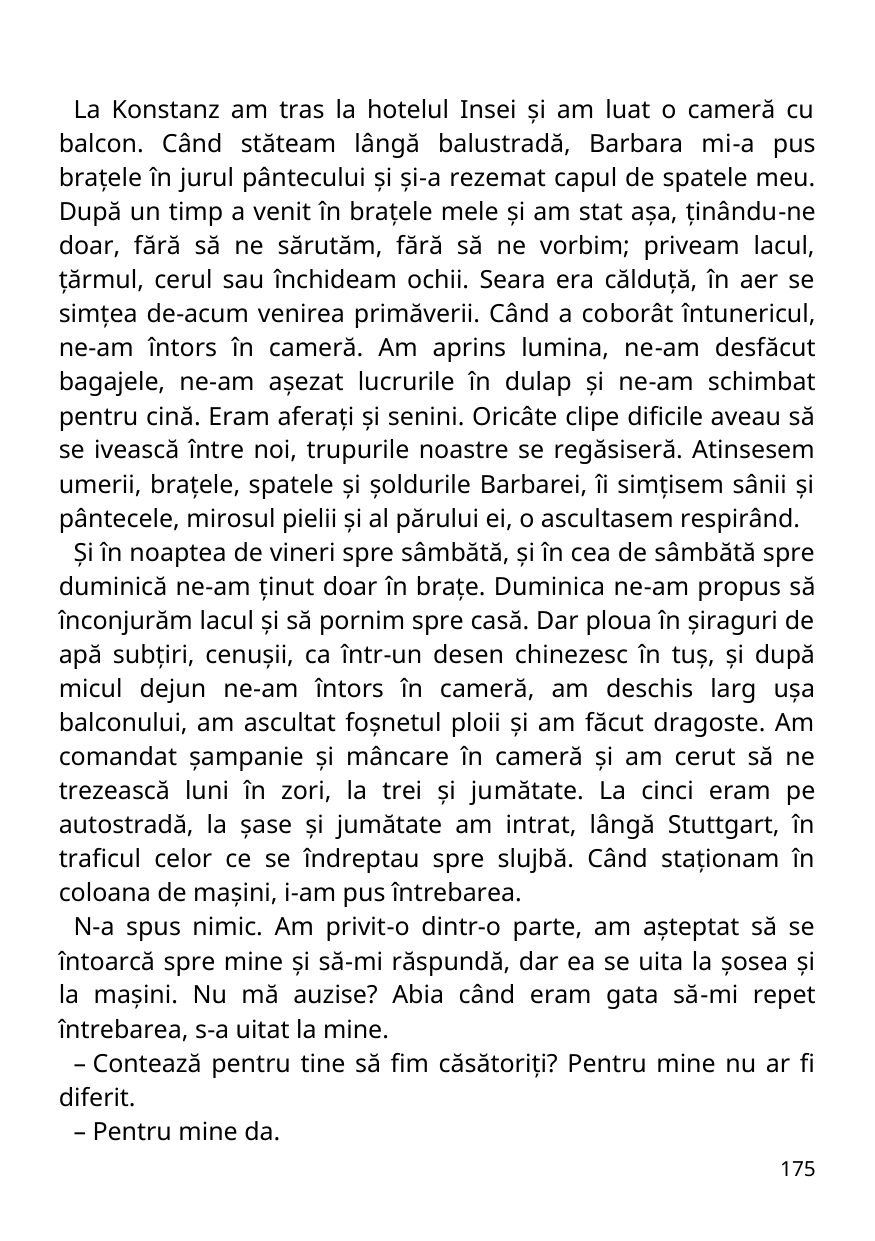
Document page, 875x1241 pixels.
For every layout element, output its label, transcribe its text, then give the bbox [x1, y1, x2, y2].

text – Contează pentru tine să fim căsătoriţi? Pentru mine nu ar fi diferit. [58, 1045, 816, 1113]
text N-a spus nimic. Am privit-o dintr-o parte, am aşteptat să se întoarcă spre mine şi să-mi răspundă, dar ea se uita la şosea şi la maşini. Nu mă auzise? Abia când eram gata să-mi repet întrebarea, s-a uitat la mine. [58, 909, 816, 1045]
text Şi în noaptea de vineri spre sâmbătă, şi în cea de sâmbătă spre duminică ne-am ţinut doar în braţe. Duminica ne-am propus să înconjurăm lacul şi să pornim spre casă. Dar ploua în şiraguri de apă subţiri, cenuşii, ca într-un desen chinezesc în tuş, şi după micul dejun ne-am întors în cameră, am deschis larg uşa balconului, am ascultat foşnetul ploii şi am făcut dragoste. Am comandat şampanie şi mâncare în cameră şi am cerut să ne trezească luni în zori, la trei şi jumătate. La cinci eram pe autostradă, la şase şi jumătate am intrat, lângă Stuttgart, în traficul celor ce se îndreptau spre slujbă. Când staţionam în coloana de maşini, i-am pus întrebarea. [58, 534, 816, 909]
text – Pentru mine da. [58, 1113, 816, 1147]
text La Konstanz am tras la hotelul Insei şi am luat o cameră cu balcon. Când stăteam lângă balustradă, Barbara mi-a pus braţele în jurul pântecului şi şi-a rezemat capul de spatele meu. După un timp a venit în braţele mele şi am stat aşa, ţinându-ne doar, fără să ne sărutăm, fără să ne vorbim; priveam lacul, ţărmul, cerul sau închideam ochii. Seara era călduţă, în aer se simţea de-acum venirea primăverii. Când a coborât întunericul, ne-am întors în cameră. Am aprins lumina, ne-am desfăcut bagajele, ne-am aşezat lucrurile în dulap şi ne-am schimbat pentru cină. Eram aferaţi şi senini. Oricâte clipe dificile aveau să se ivească între noi, trupurile noastre se regăsiseră. Atinsesem umerii, braţele, spatele şi şoldurile Barbarei, îi simţisem sânii şi pântecele, mirosul pielii şi al părului ei, o ascultasem respirând. [58, 92, 816, 534]
